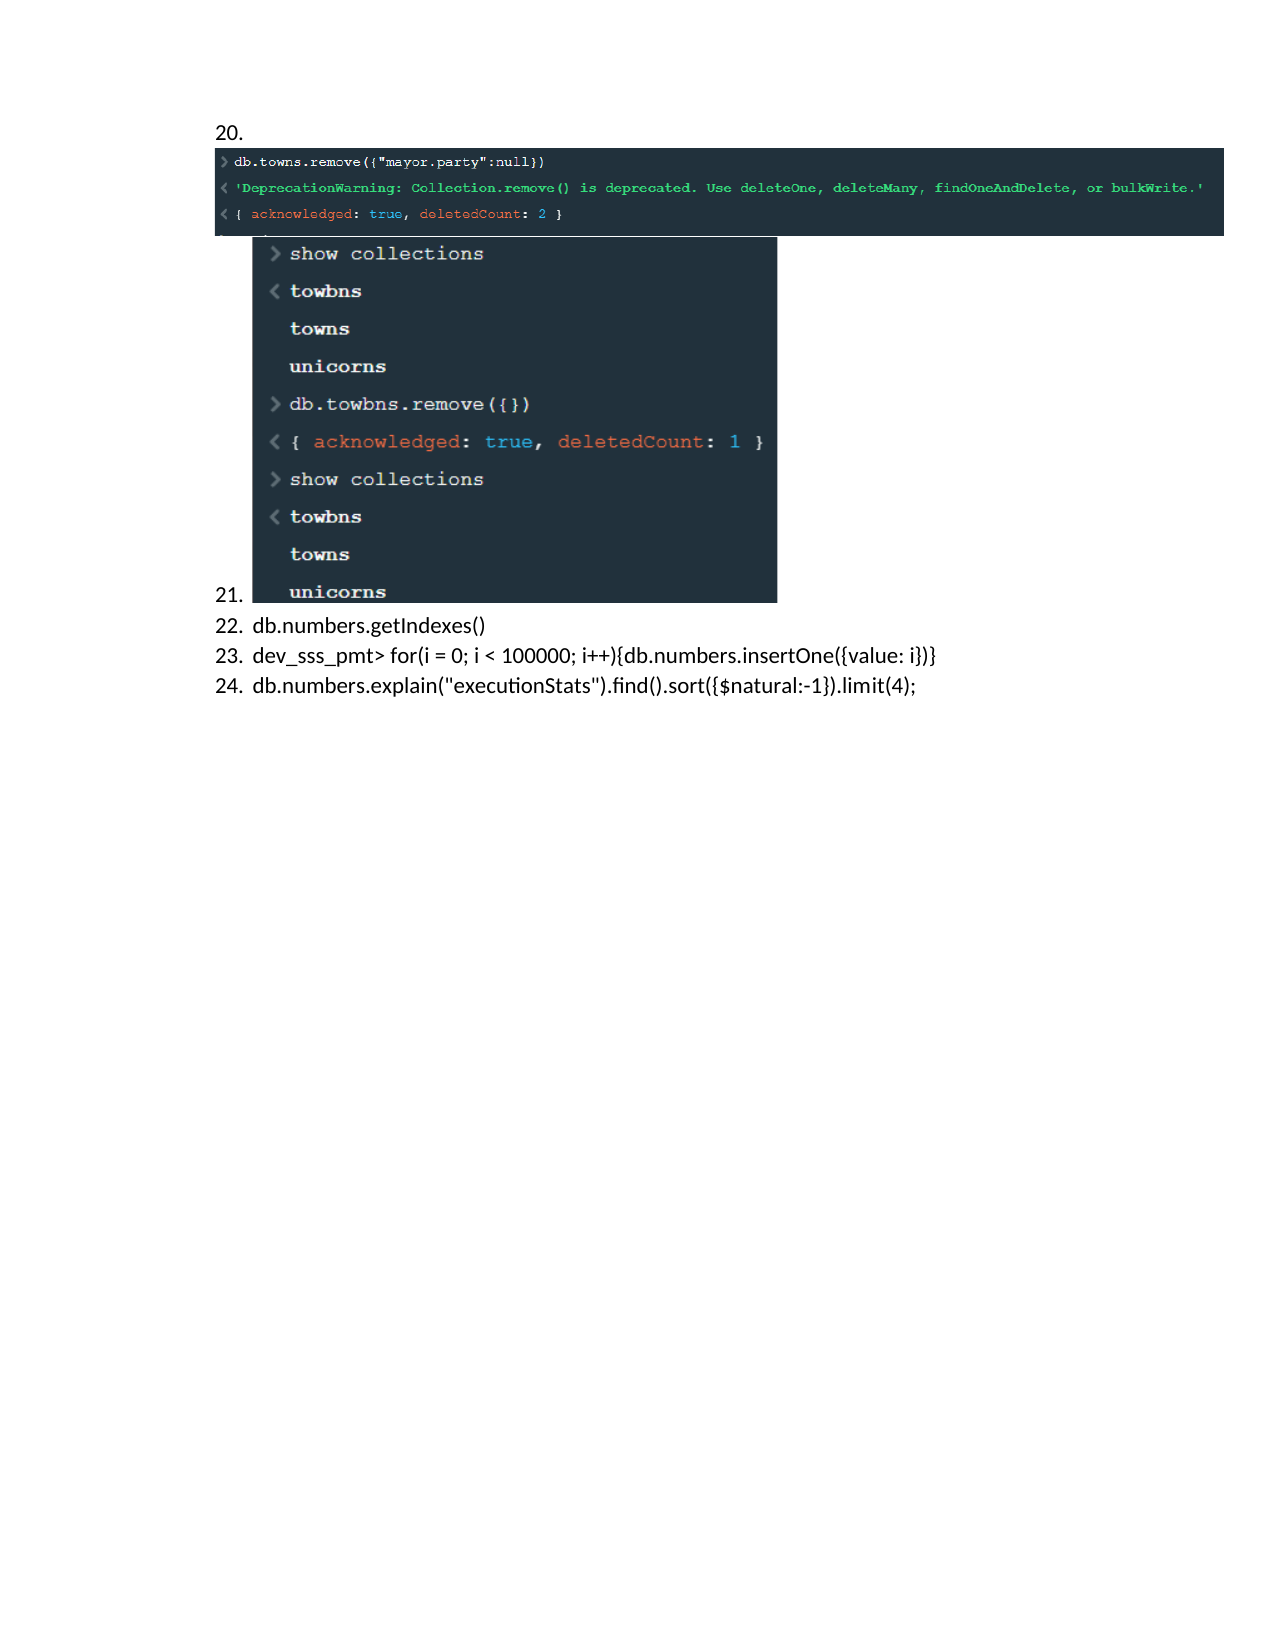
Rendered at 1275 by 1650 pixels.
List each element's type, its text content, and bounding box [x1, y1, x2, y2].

picture [214, 148, 1224, 236]
list dev_sss_pmt> for(i = 0; i < 100000; i++){db.numbers.insertOne({value: i})} [215, 641, 1186, 669]
list db.numbers.explain("executionStats").find().sort({$natural:-1}).limit(4); [215, 671, 1186, 699]
picture [252, 237, 778, 603]
list db.numbers.getIndexes() [215, 611, 1186, 639]
